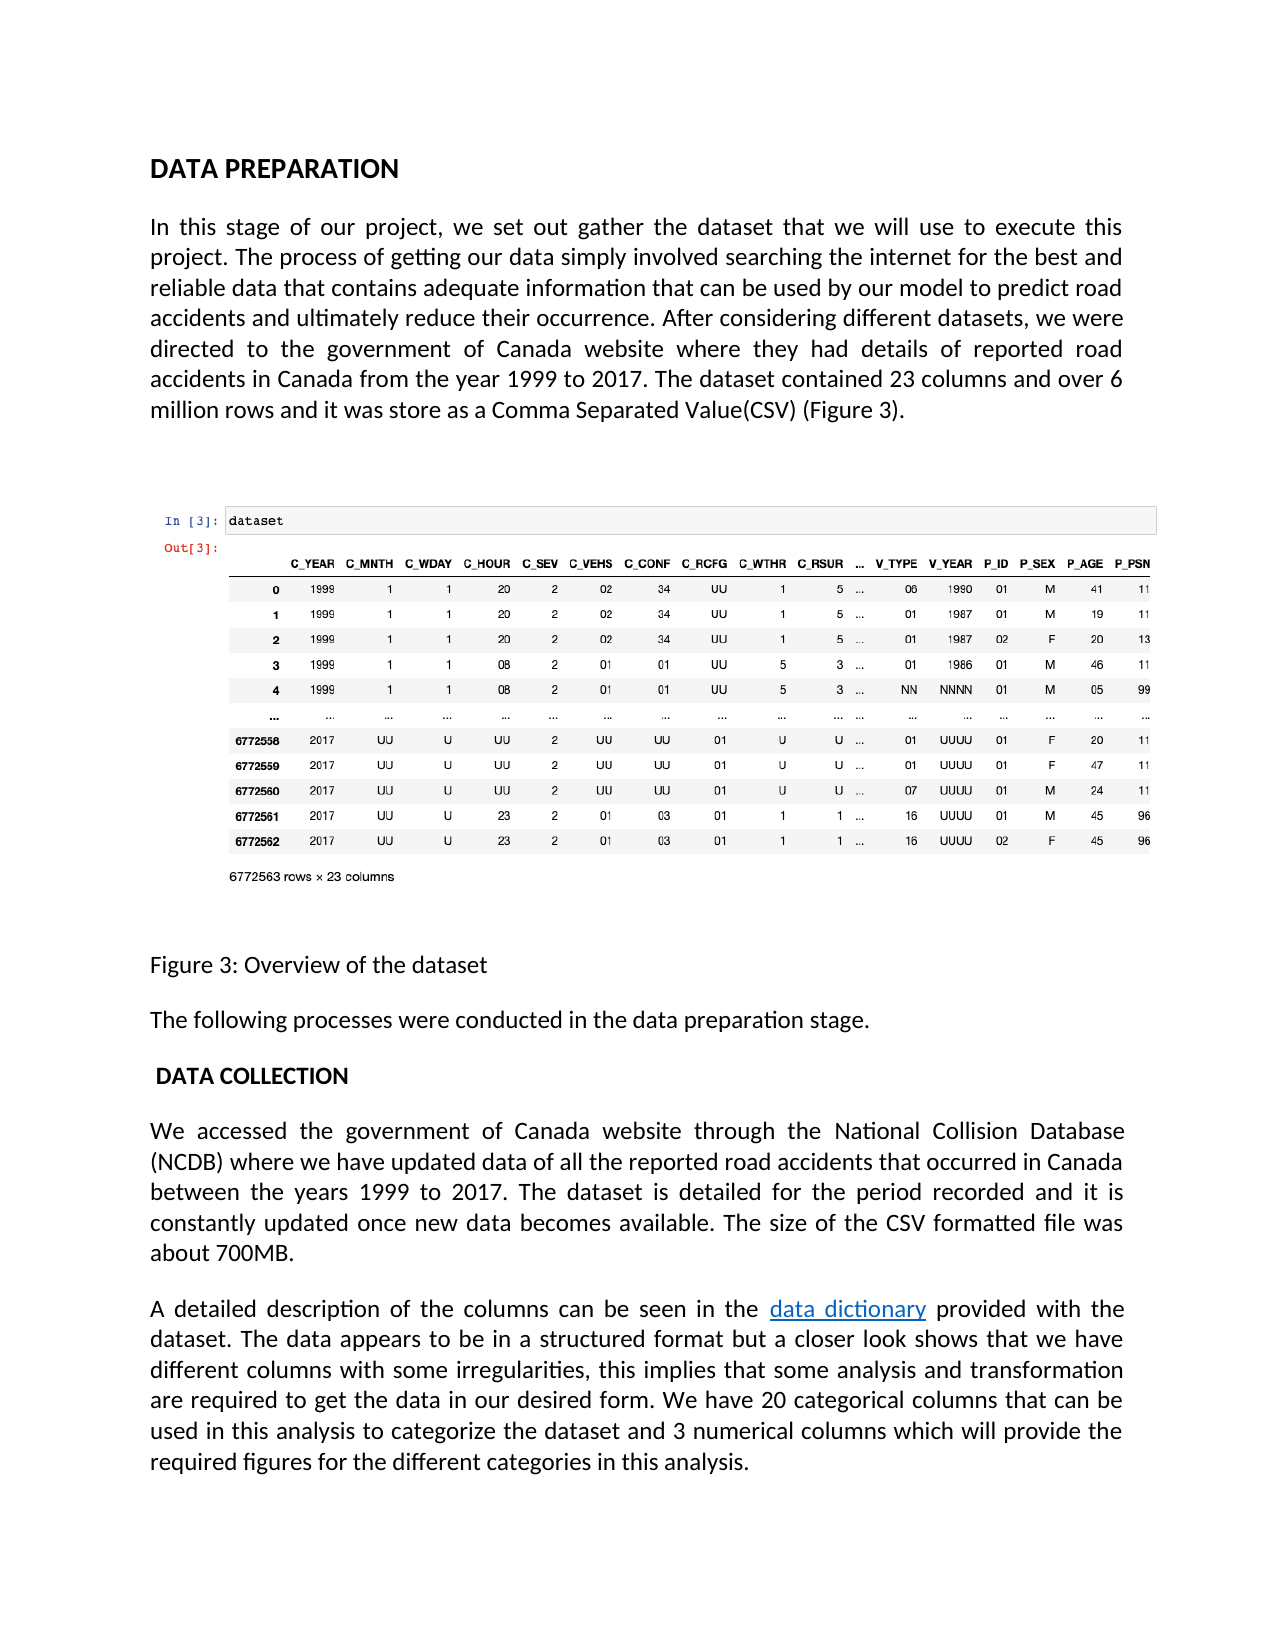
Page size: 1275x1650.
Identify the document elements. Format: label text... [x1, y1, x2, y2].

text Figure 3: Overview of the dataset [150, 889, 1125, 979]
text DATA PREPARATION [150, 150, 1125, 186]
text In this stage of our project, we set out gather the dataset that we will use to execute this project. The process of getting our data simply involved searching the internet for the best and reliable data that contains adequate information that can be used by our model to predict road accidents and ultimately reduce their occurrence. After considering different datasets, we were directed to the government of Canada website where they had details of reported road accidents in Canada from the year 1999 to 2017. The dataset contained 23 columns and over 6 million rows and it was store as a Comma Separated Value(CSV) (Figure 3). [150, 211, 1125, 424]
picture [150, 504, 1159, 889]
text DATA COLLECTION [150, 1060, 1125, 1091]
text The following processes were conducted in the data preparation stage. [150, 1004, 1125, 1035]
text We accessed the government of Canada website through the National Collision Database (NCDB) where we have updated data of all the reported road accidents that occurred in Canada between the years 1999 to 2017. The dataset is detailed for the period recorded and it is constantly updated once new data becomes available. The size of the CSV formatted file was about 700MB. [150, 1116, 1125, 1268]
text A detailed description of the columns can be seen in the data dictionary provided with the dataset. The data appears to be in a structured format but a closer look shows that we have different columns with some irregularities, this implies that some analysis and transformation are required to get the data in our desired form. We have 20 categorical columns that can be used in this analysis to categorize the dataset and 3 numerical columns which will provide the required figures for the different categories in this analysis. [150, 1293, 1125, 1476]
